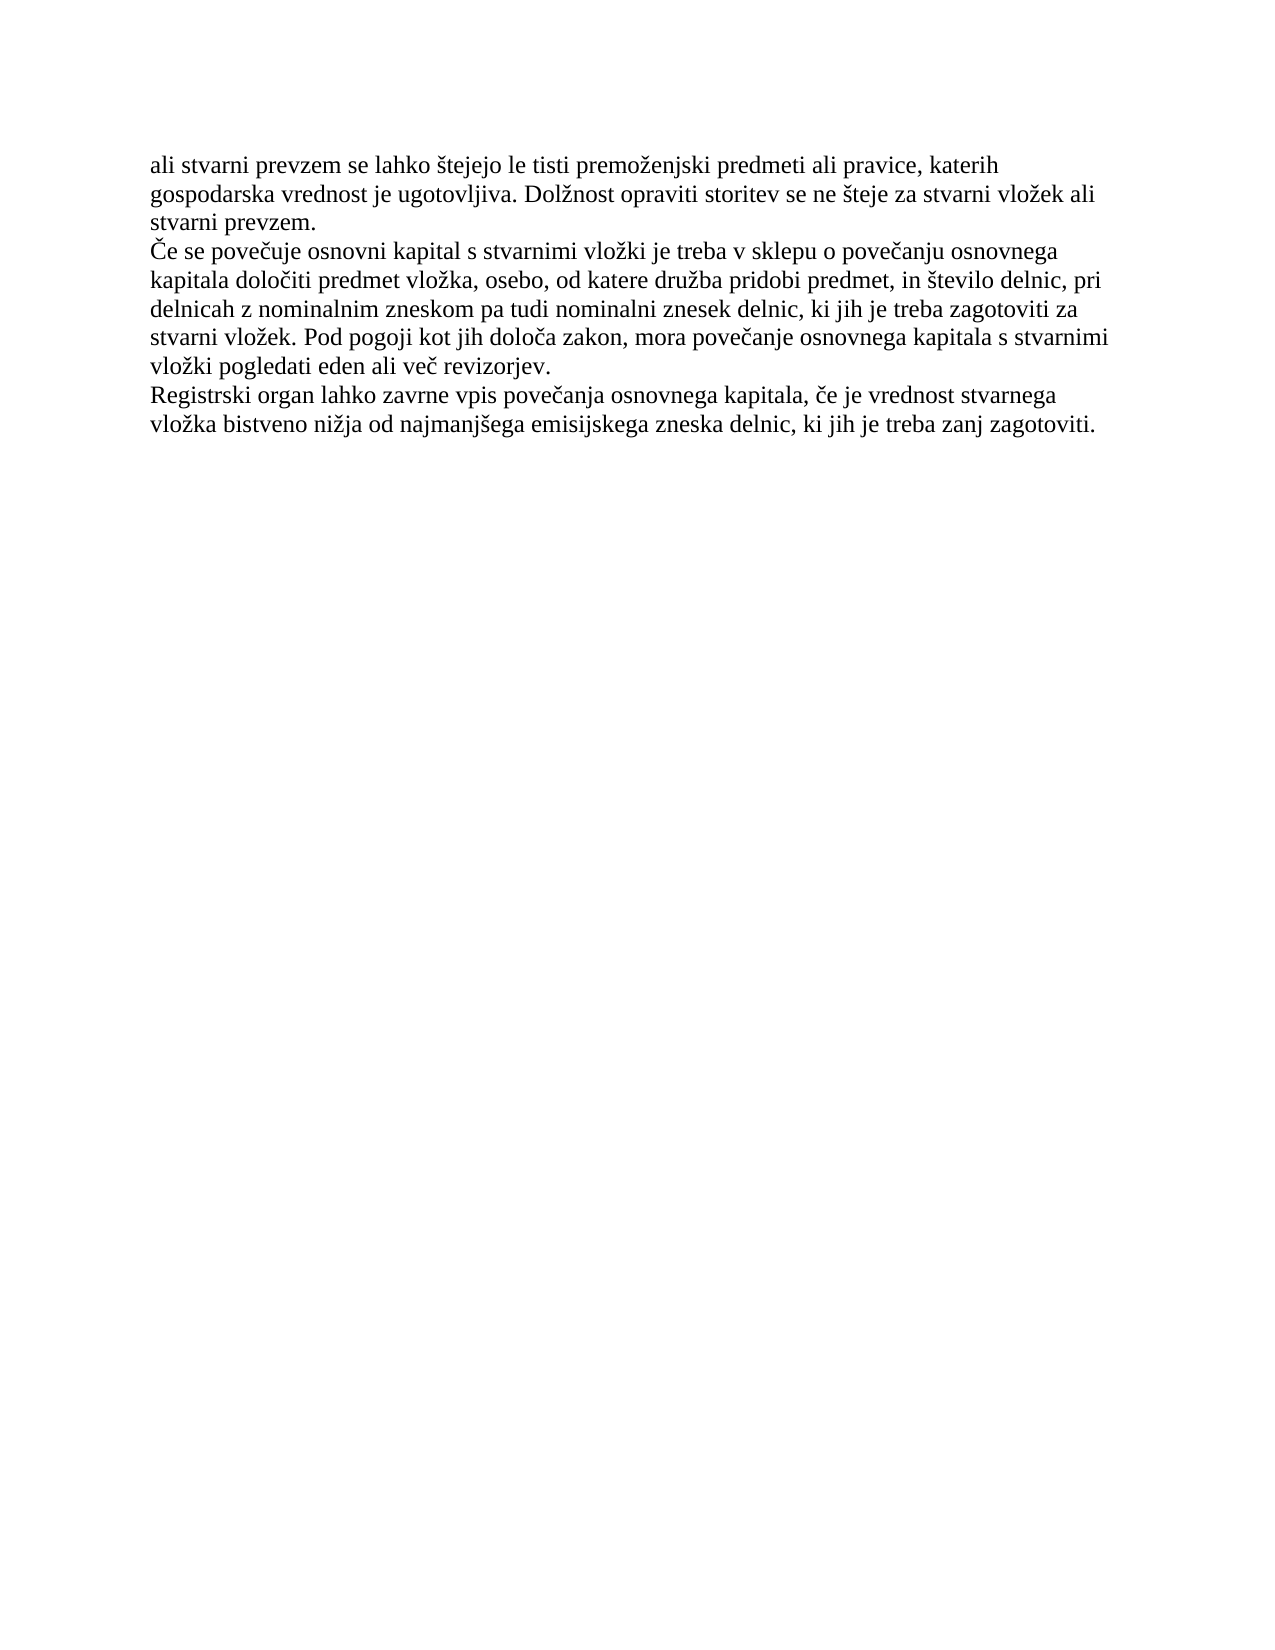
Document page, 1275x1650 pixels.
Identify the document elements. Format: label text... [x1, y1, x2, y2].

text Registrski organ lahko zavrne vpis povečanja osnovnega kapitala, če je vrednost stvarnega vložka bistveno nižja od najmanjšega emisijskega zneska delnic, ki jih je treba zanj zagotoviti. [150, 380, 1125, 437]
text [150, 150, 1125, 236]
text Če se povečuje osnovni kapital s stvarnimi vložki je treba v sklepu o povečanju osnovnega kapitala določiti predmet vložka, osebo, od katere družba pridobi predmet, in število delnic, pri delnicah z nominalnim zneskom pa tudi nominalni znesek delnic, ki jih je treba zagotoviti za stvarni vložek. Pod pogoji kot jih določa zakon, mora povečanje osnovnega kapitala s stvarnimi vložki pogledati eden ali več revizorjev. [150, 236, 1125, 380]
